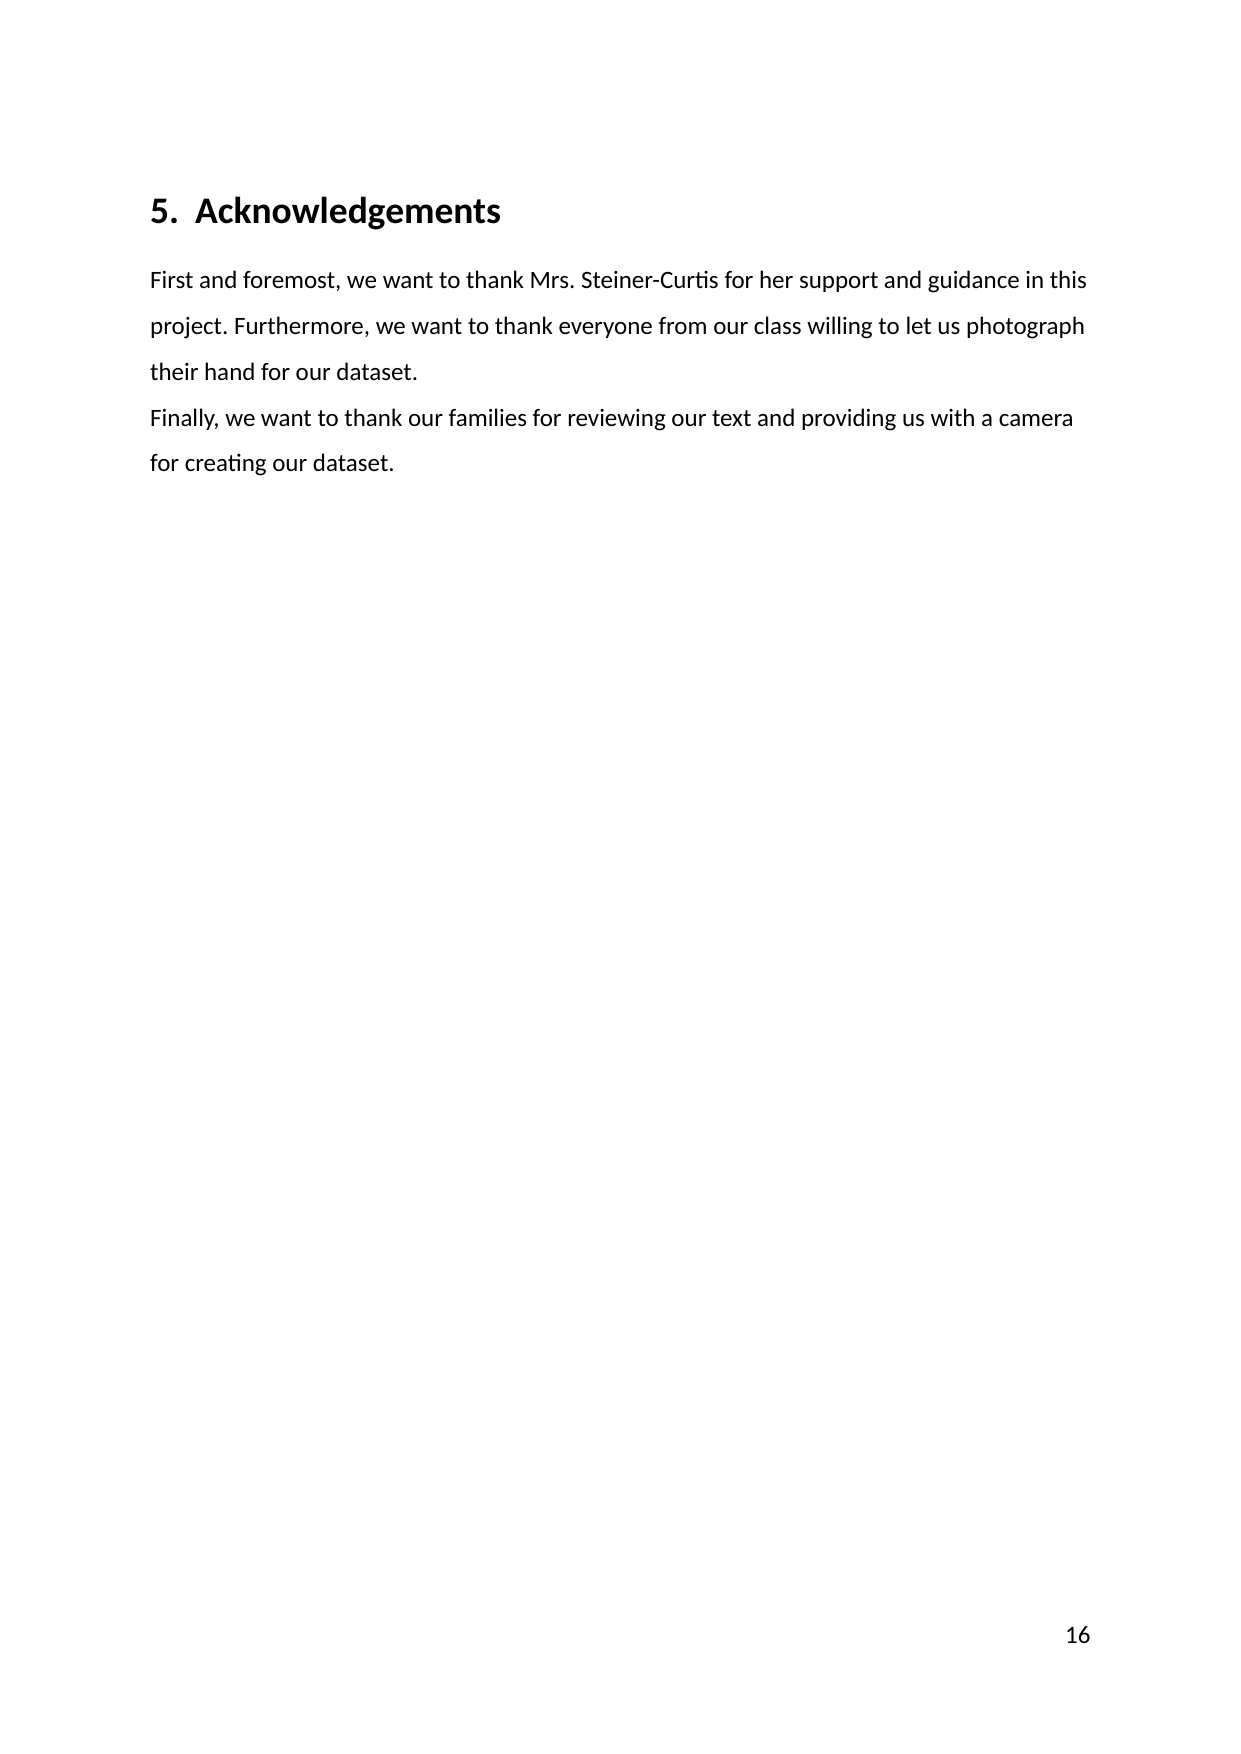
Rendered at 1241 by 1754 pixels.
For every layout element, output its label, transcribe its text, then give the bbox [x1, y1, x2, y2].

text First and foremost, we want to thank Mrs. Steiner-Curtis for her support and guidance in this project. Furthermore, we want to thank everyone from our class willing to let us photograph their hand for our dataset. [150, 264, 1090, 387]
text Finally, we want to thank our families for reviewing our text and providing us with a camera for creating our dataset. [150, 402, 1090, 478]
subtitle Acknowledgements [150, 187, 1090, 233]
